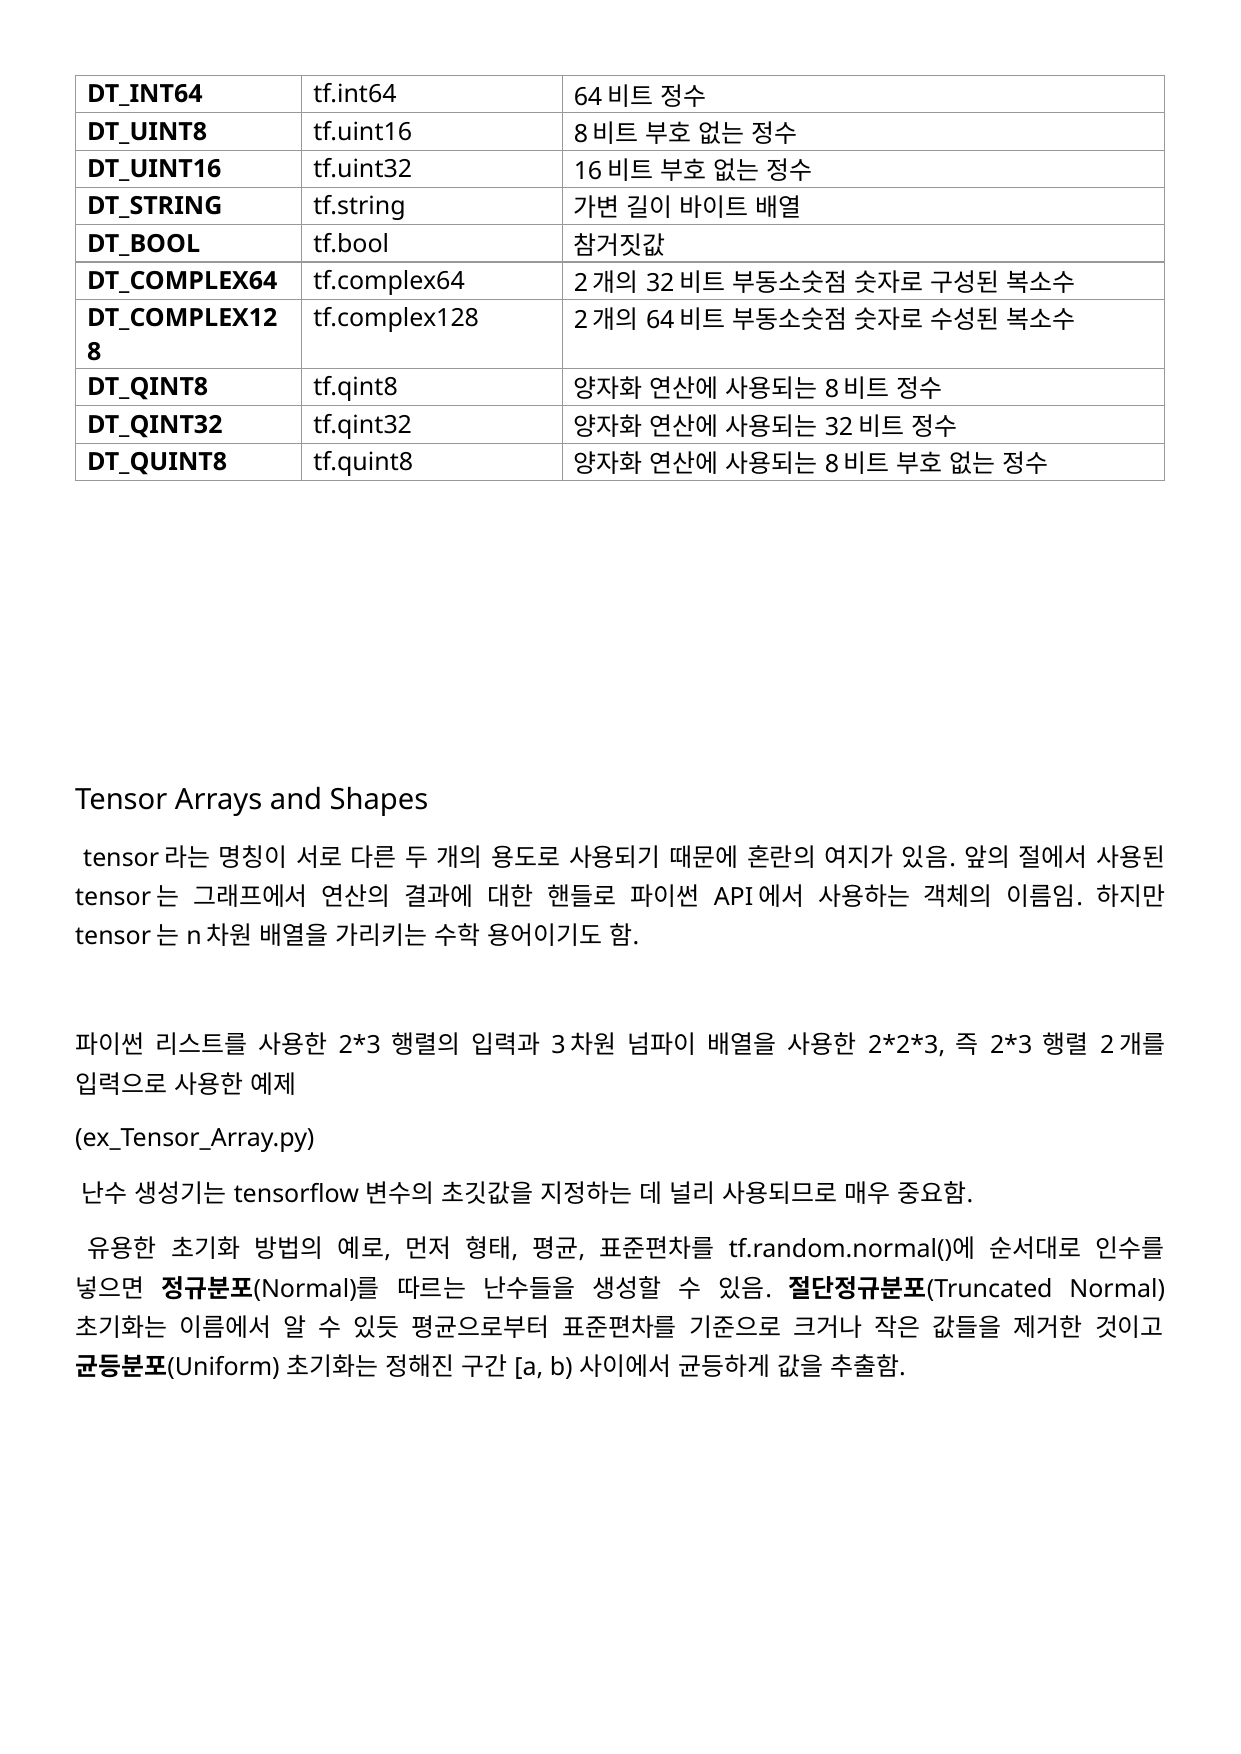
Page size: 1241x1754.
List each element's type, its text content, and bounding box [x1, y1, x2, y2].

text 파이썬 리스트를 사용한 2*3 행렬의 입력과 3차원 넘파이 배열을 사용한 2*2*3, 즉 2*3 행렬 2개를 입력으로 사용한 예제 [75, 1025, 1165, 1100]
table_cell DT_QINT8 [76, 369, 301, 405]
table_cell tf.complex128 [302, 300, 562, 368]
table_cell DT_COMPLEX128 [76, 300, 301, 368]
table_cell 양자화 연산에 사용되는 32비트 정수 [563, 406, 1164, 442]
table_cell DT_QUINT8 [76, 444, 301, 480]
table_cell tf.uint16 [302, 113, 562, 149]
table_cell DT_UINT16 [76, 151, 301, 187]
table_cell tf.complex64 [302, 263, 562, 299]
table_cell DT_COMPLEX64 [76, 263, 301, 299]
table_cell tf.int64 [302, 76, 562, 112]
text Tensor Arrays and Shapes [75, 778, 1165, 818]
table_cell 양자화 연산에 사용되는 8비트 정수 [563, 369, 1164, 405]
table_cell 참거짓값 [563, 225, 1164, 261]
table_cell 양자화 연산에 사용되는 8비트 부호 없는 정수 [563, 444, 1164, 480]
table_cell DT_QINT32 [76, 406, 301, 442]
table_cell tf.uint32 [302, 151, 562, 187]
table_cell 16비트 부호 없는 정수 [563, 151, 1164, 187]
table_cell tf.qint32 [302, 406, 562, 442]
table_cell 2개의 64비트 부동소숫점 숫자로 수성된 복소수 [563, 300, 1164, 368]
table_cell DT_UINT8 [76, 113, 301, 149]
table_cell tf.quint8 [302, 444, 562, 480]
table_cell tf.bool [302, 225, 562, 261]
table_cell 8비트 부호 없는 정수 [563, 113, 1164, 149]
text 난수 생성기는 tensorflow 변수의 초깃값을 지정하는 데 널리 사용되므로 매우 중요함. [75, 1173, 1165, 1209]
text 유용한 초기화 방법의 예로, 먼저 형태, 평균, 표준편차를 tf.random.normal()에 순서대로 인수를 넣으면 정규분포(Normal)를 따르는 난수들을 생성할 수 있음. 절단정규분포(Truncated Normal) 초기화는 이름에서 알 수 있듯 평균으로부터 표준편차를 기준으로 크거나 작은 값들을 제거한 것이고 균등분포(Uniform) 초기화는 정해진 구간 [a, b) 사이에서 균등하게 값을 추출함. [75, 1229, 1165, 1382]
table_cell DT_STRING [76, 188, 301, 224]
table_cell 가변 길이 바이트 배열 [563, 188, 1164, 224]
text (ex_Tensor_Array.py) [75, 1120, 1165, 1154]
table_cell tf.qint8 [302, 369, 562, 405]
table_cell DT_INT64 [76, 76, 301, 112]
table_cell 64비트 정수 [563, 76, 1164, 112]
table_cell 2개의 32비트 부동소숫점 숫자로 구성된 복소수 [563, 263, 1164, 299]
table_cell DT_BOOL [76, 225, 301, 261]
table_cell tf.string [302, 188, 562, 224]
text tensor라는 명칭이 서로 다른 두 개의 용도로 사용되기 때문에 혼란의 여지가 있음. 앞의 절에서 사용된 tensor는 그래프에서 연산의 결과에 대한 핸들로 파이썬 API에서 사용하는 객체의 이름임. 하지만 tensor는 n차원 배열을 가리키는 수학 용어이기도 함. [75, 838, 1165, 952]
